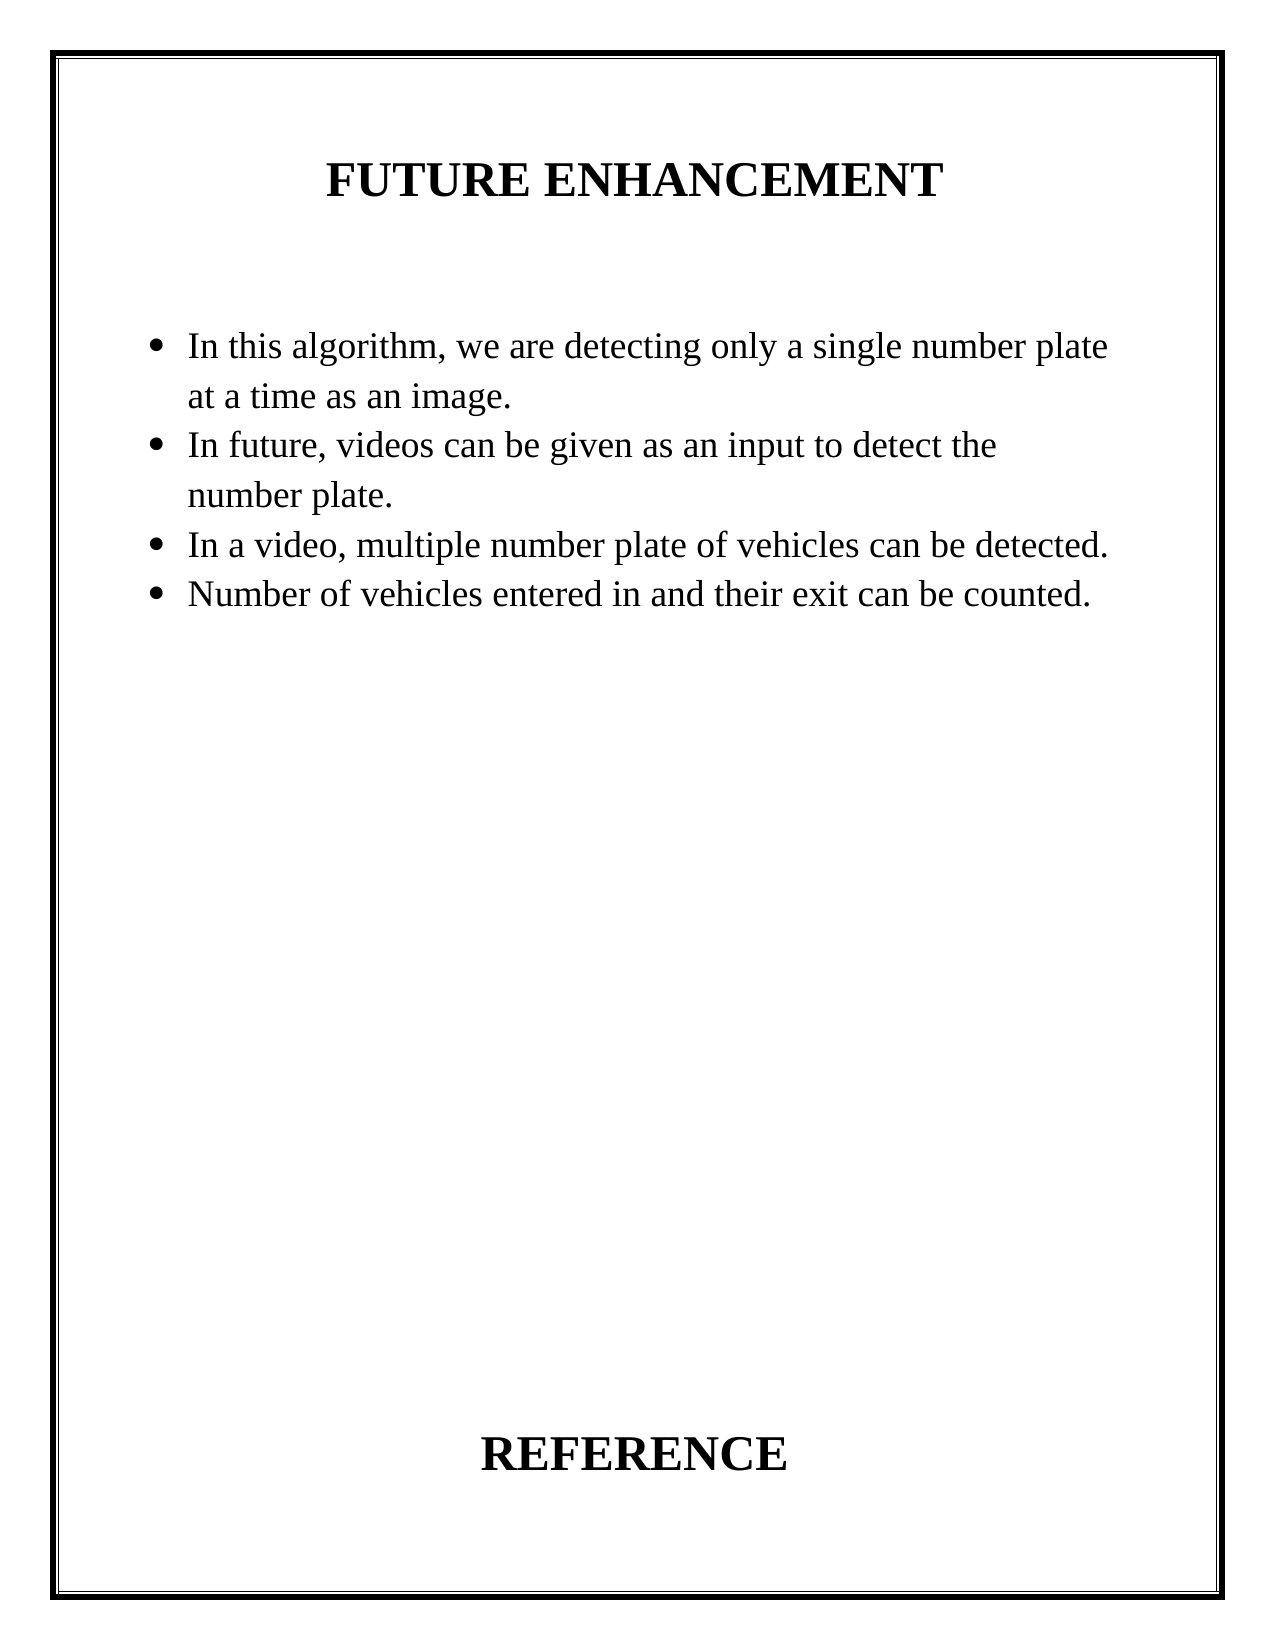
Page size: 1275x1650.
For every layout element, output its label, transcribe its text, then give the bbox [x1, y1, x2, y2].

list In future, videos can be given as an input to detect the number plate. [150, 423, 1119, 516]
list In this algorithm, we are detecting only a single number plate at a time as an image. [150, 324, 1119, 416]
list In a video, multiple number plate of vehicles can be detected. [150, 522, 1119, 565]
text REFERENCE [150, 1424, 1119, 1481]
text FUTURE ENHANCEMENT [150, 150, 1119, 207]
list Number of vehicles entered in and their exit can be counted. [150, 572, 1119, 615]
